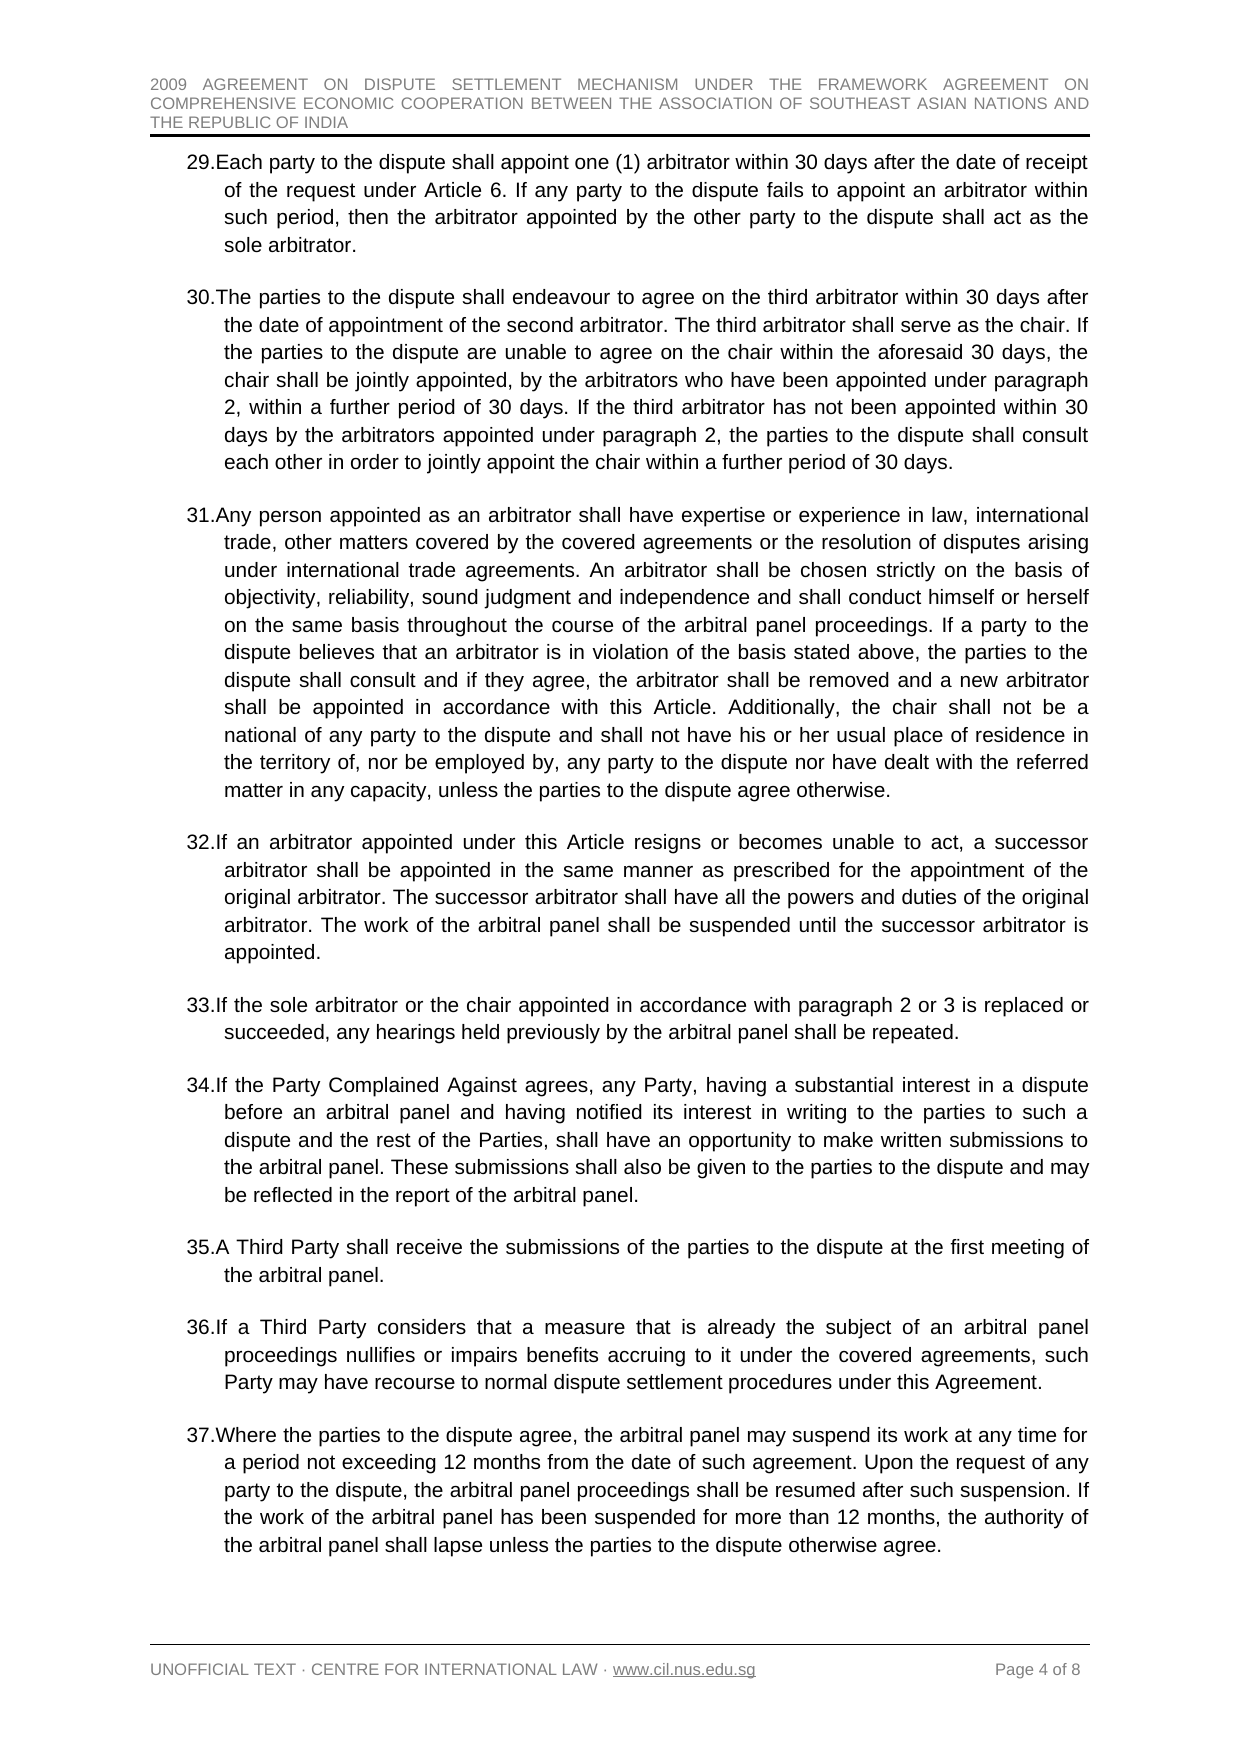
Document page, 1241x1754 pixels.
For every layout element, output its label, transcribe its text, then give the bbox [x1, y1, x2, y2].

list 31.Any person appointed as an arbitrator shall have expertise or experience in law, international trade, other matters covered by the covered agreements or the resolution of disputes arising under international trade agreements. An arbitrator shall be chosen strictly on the basis of objectivity, reliability, sound judgment and independence and shall conduct himself or herself on the same basis throughout the course of the arbitral panel proceedings. If a party to the dispute believes that an arbitrator is in violation of the basis stated above, the parties to the dispute shall consult and if they agree, the arbitrator shall be removed and a new arbitrator shall be appointed in accordance with this Article. Additionally, the chair shall not be a national of any party to the dispute and shall not have his or her usual place of residence in the territory of, nor be employed by, any party to the dispute nor have dealt with the referred matter in any capacity, unless the parties to the dispute agree otherwise. [186, 502, 1090, 801]
list 30.The parties to the dispute shall endeavour to agree on the third arbitrator within 30 days after the date of appointment of the second arbitrator. The third arbitrator shall serve as the chair. If the parties to the dispute are unable to agree on the chair within the aforesaid 30 days, the chair shall be jointly appointed, by the arbitrators who have been appointed under paragraph 2, within a further period of 30 days. If the third arbitrator has not been appointed within 30 days by the arbitrators appointed under paragraph 2, the parties to the dispute shall consult each other in order to jointly appoint the chair within a further period of 30 days. [186, 285, 1090, 474]
list 29.Each party to the dispute shall appoint one (1) arbitrator within 30 days after the date of receipt of the request under Article 6. If any party to the dispute fails to appoint an arbitrator within such period, then the arbitrator appointed by the other party to the dispute shall act as the sole arbitrator. [186, 150, 1090, 256]
list 37.Where the parties to the dispute agree, the arbitral panel may suspend its work at any time for a period not exceeding 12 months from the date of such agreement. Upon the request of any party to the dispute, the arbitral panel proceedings shall be resumed after such suspension. If the work of the arbitral panel has been suspended for more than 12 months, the authority of the arbitral panel shall lapse unless the parties to the dispute otherwise agree. [186, 1422, 1090, 1556]
list 36.If a Third Party considers that a measure that is already the subject of an arbitral panel proceedings nullifies or impairs benefits accruing to it under the covered agreements, such Party may have recourse to normal dispute settlement procedures under this Agreement. [186, 1315, 1090, 1394]
list 34.If the Party Complained Against agrees, any Party, having a substantial interest in a dispute before an arbitral panel and having notified its interest in writing to the parties to such a dispute and the rest of the Parties, shall have an opportunity to make written submissions to the arbitral panel. These submissions shall also be given to the parties to the dispute and may be reflected in the report of the arbitral panel. [186, 1072, 1090, 1206]
list 32.If an arbitrator appointed under this Article resigns or becomes unable to act, a successor arbitrator shall be appointed in the same manner as prescribed for the appointment of the original arbitrator. The successor arbitrator shall have all the powers and duties of the original arbitrator. The work of the arbitral panel shall be suspended until the successor arbitrator is appointed. [186, 830, 1090, 964]
list 35.A Third Party shall receive the submissions of the parties to the dispute at the first meeting of the arbitral panel. [186, 1235, 1090, 1286]
list 33.If the sole arbitrator or the chair appointed in accordance with paragraph 2 or 3 is replaced or succeeded, any hearings held previously by the arbitral panel shall be repeated. [186, 992, 1090, 1044]
